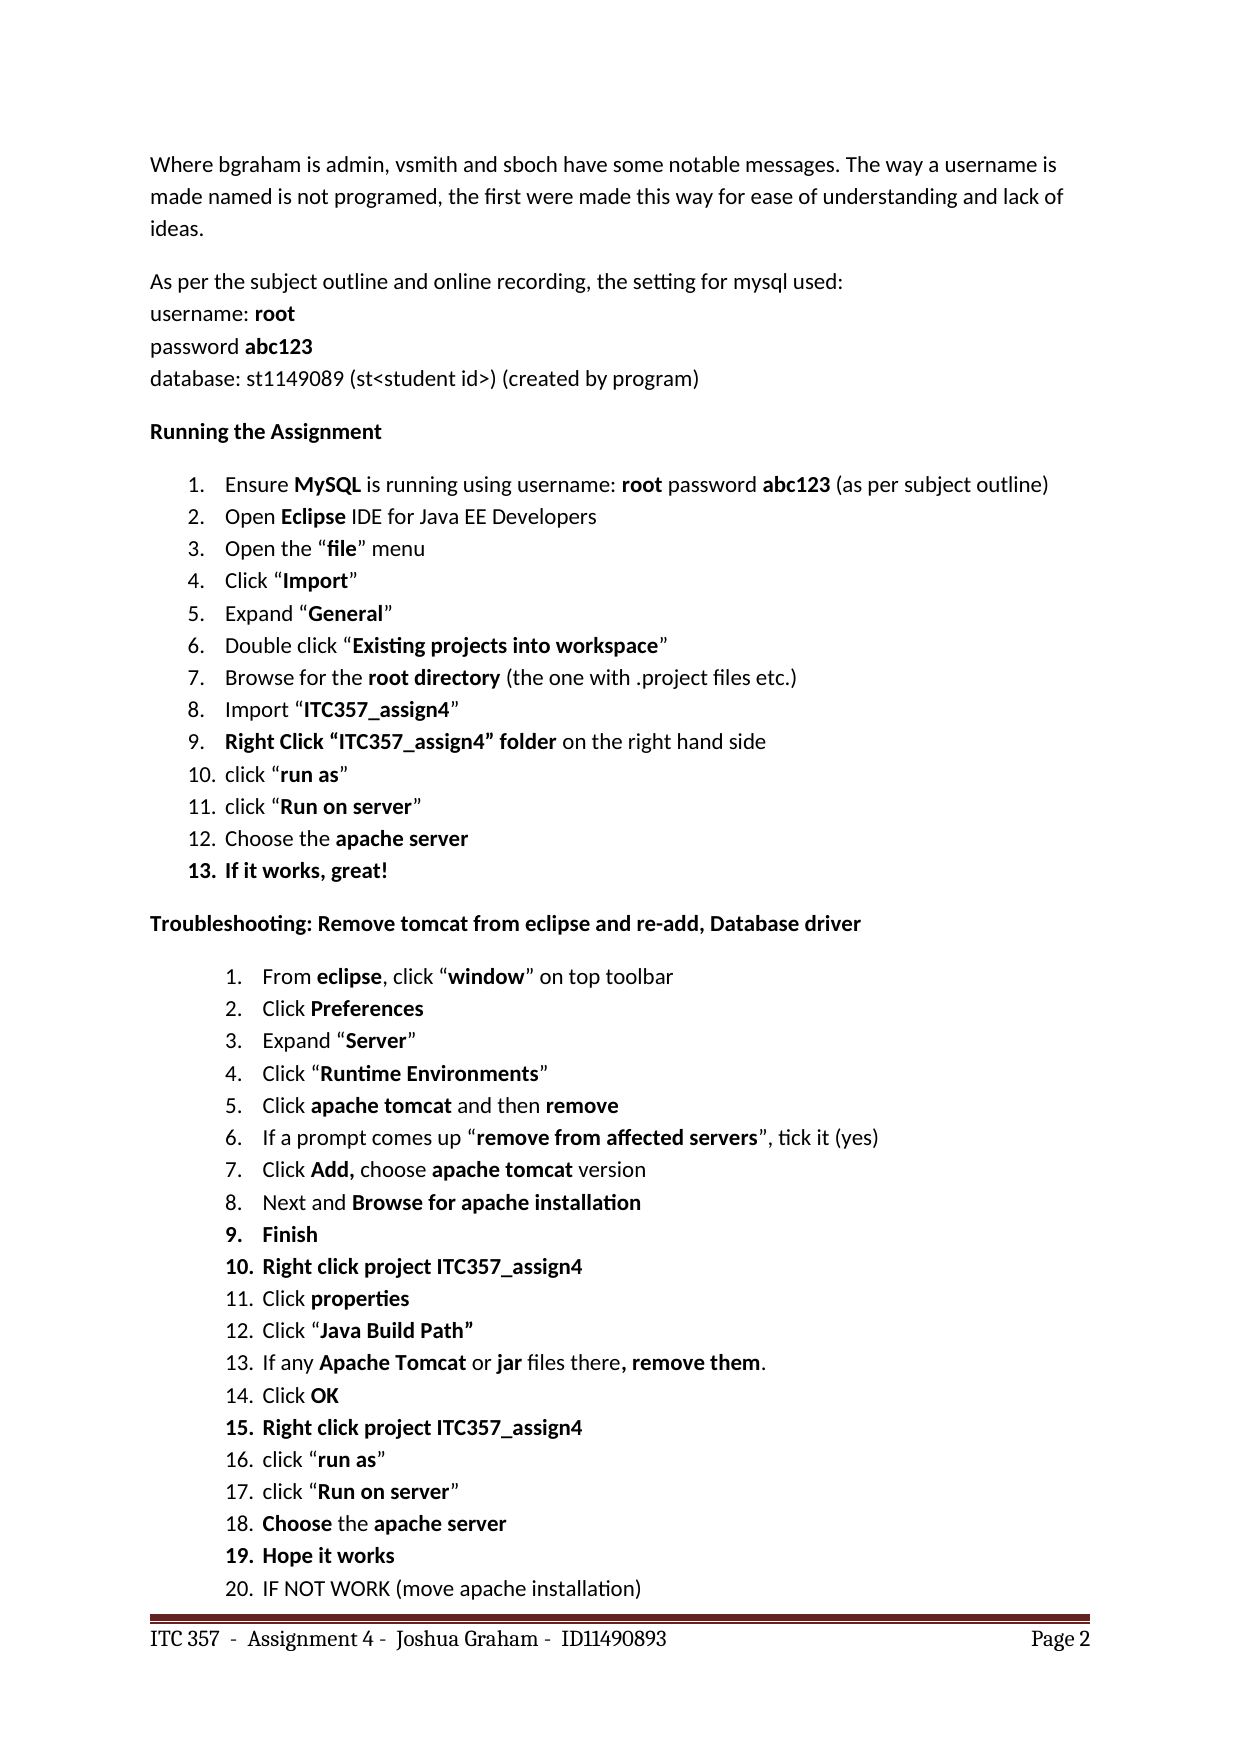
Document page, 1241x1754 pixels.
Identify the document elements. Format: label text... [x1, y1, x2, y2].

list click “Run on server” [225, 1477, 1090, 1505]
list Click Preferences [225, 994, 1090, 1022]
list Right click project ITC357_assign4 [225, 1413, 1090, 1441]
list If it works, great! [187, 856, 1090, 884]
list Browse for the root directory (the one with .project files etc.) [187, 663, 1090, 691]
list Expand “Server” [225, 1027, 1090, 1055]
list Double click “Existing projects into workspace” [187, 631, 1090, 659]
text Running the Assignment [150, 417, 1090, 445]
list Next and Browse for apache installation [225, 1188, 1090, 1216]
list Choose the apache server [187, 824, 1090, 852]
list Ensure MySQL is running using username: root password abc123 (as per subject outline) [187, 470, 1090, 498]
text As per the subject outline and online recording, the setting for mysql used: username: root password abc123 database: st1149089 (st<student id>) (created by program) [150, 267, 1090, 392]
list Open the “file” menu [187, 534, 1090, 562]
list Import “ITC357_assign4” [187, 695, 1090, 723]
list Finish [225, 1220, 1090, 1248]
list Hope it works [225, 1542, 1090, 1570]
list If any Apache Tomcat or jar files there, remove them. [225, 1348, 1090, 1377]
text Where bgraham is admin, vsmith and sboch have some notable messages. The way a username is made named is not programed, the first were made this way for ease of understanding and lack of ideas. [150, 150, 1090, 242]
list click “run as” [187, 760, 1090, 788]
list Right click project ITC357_assign4 [225, 1252, 1090, 1280]
list Expand “General” [187, 599, 1090, 627]
list IF NOT WORK (move apache installation) [225, 1574, 1090, 1602]
list If a prompt comes up “remove from affected servers”, tick it (yes) [225, 1123, 1090, 1151]
list Right Click “ITC357_assign4” folder on the right hand side [187, 727, 1090, 756]
list From eclipse, click “window” on top toolbar [225, 962, 1090, 990]
list Click “Java Build Path” [225, 1316, 1090, 1344]
list Open Eclipse IDE for Java EE Developers [187, 502, 1090, 530]
list Click “Import” [187, 567, 1090, 594]
list click “run as” [225, 1445, 1090, 1473]
list click “Run on server” [187, 792, 1090, 820]
list Click “Runtime Environments” [225, 1059, 1090, 1087]
list Click properties [225, 1284, 1090, 1312]
list Click Add, choose apache tomcat version [225, 1155, 1090, 1183]
list Choose the apache server [225, 1509, 1090, 1537]
list Click apache tomcat and then remove [225, 1091, 1090, 1119]
text Troubleshooting: Remove tomcat from eclipse and re-add, Database driver [150, 909, 1090, 937]
list Click OK [225, 1381, 1090, 1409]
